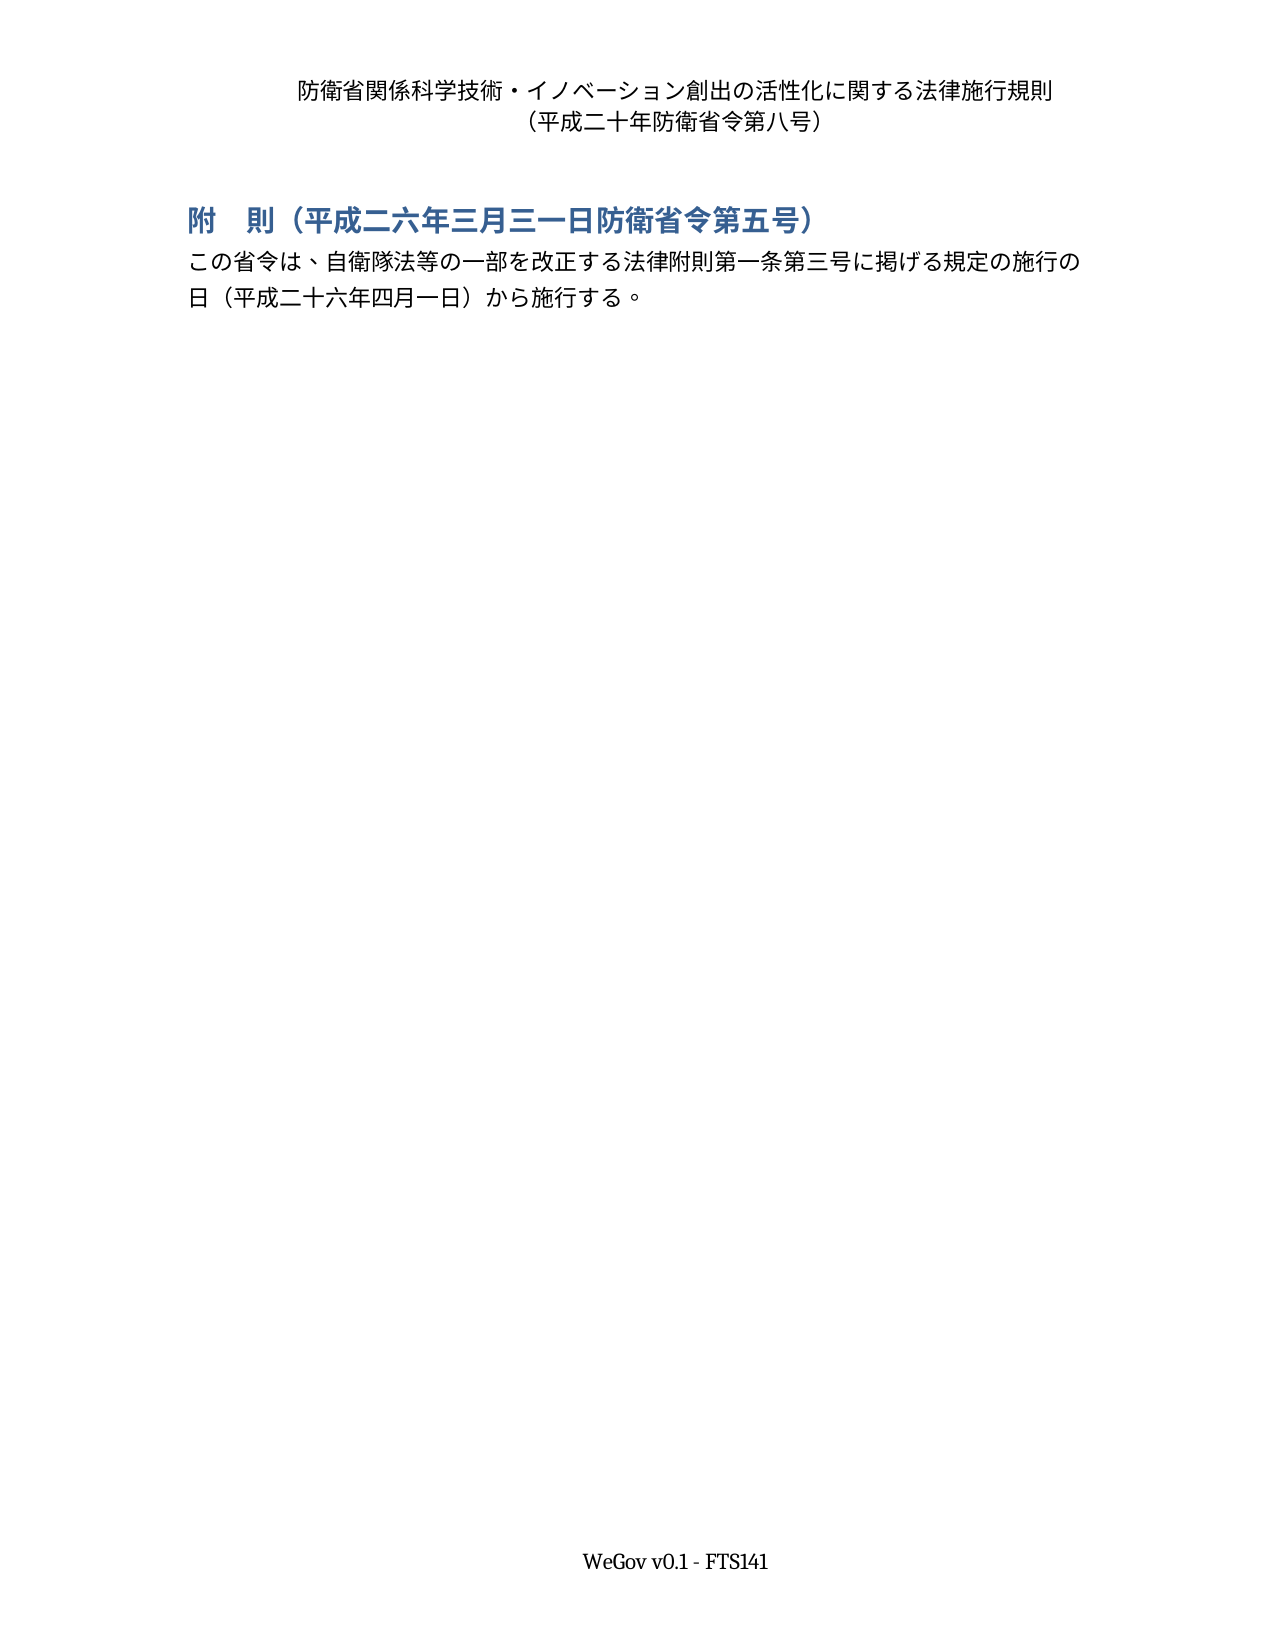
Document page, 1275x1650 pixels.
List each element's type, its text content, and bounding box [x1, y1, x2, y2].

text この省令は、自衛隊法等の一部を改正する法律附則第一条第三号に掲げる規定の施行の日（平成二十六年四月一日）から施行する。 [187, 246, 1087, 313]
subtitle 附 則（平成二六年三月三一日防衛省令第五号） [187, 200, 1087, 240]
